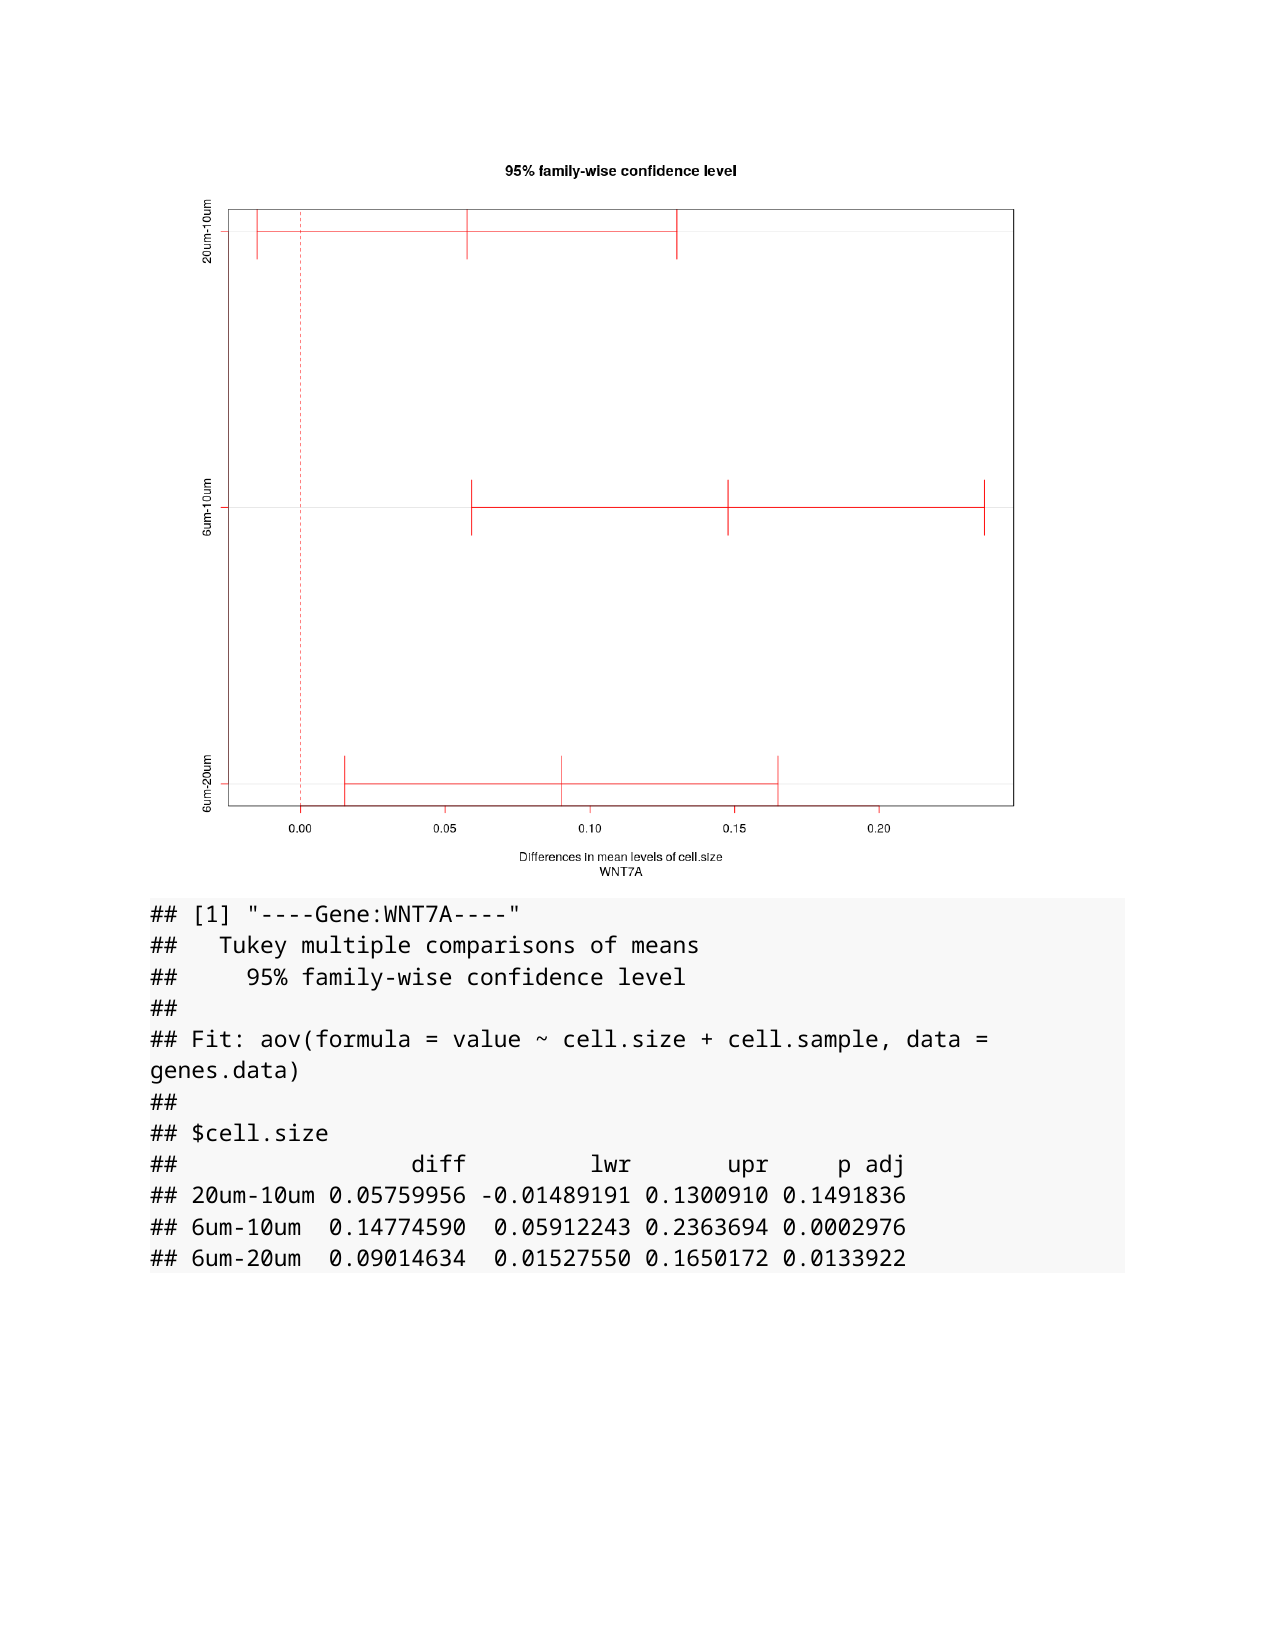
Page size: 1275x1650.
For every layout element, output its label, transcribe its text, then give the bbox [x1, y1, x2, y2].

text ## [1] "----Gene:WNT7A----" ## Tukey multiple comparisons of means ## 95% family-wise confidence level ## ## Fit: aov(formula = value ~ cell.size + cell.sample, data = genes.data) ## ## $cell.size ## diff lwr upr p adj ## 20um-10um 0.05759956 -0.01489191 0.1300910 0.1491836 ## 6um-10um 0.14774590 0.05912243 0.2363694 0.0002976 ## 6um-20um 0.09014634 0.01527550 0.1650172 0.0133922 [150, 898, 1125, 1273]
picture [168, 150, 1044, 880]
